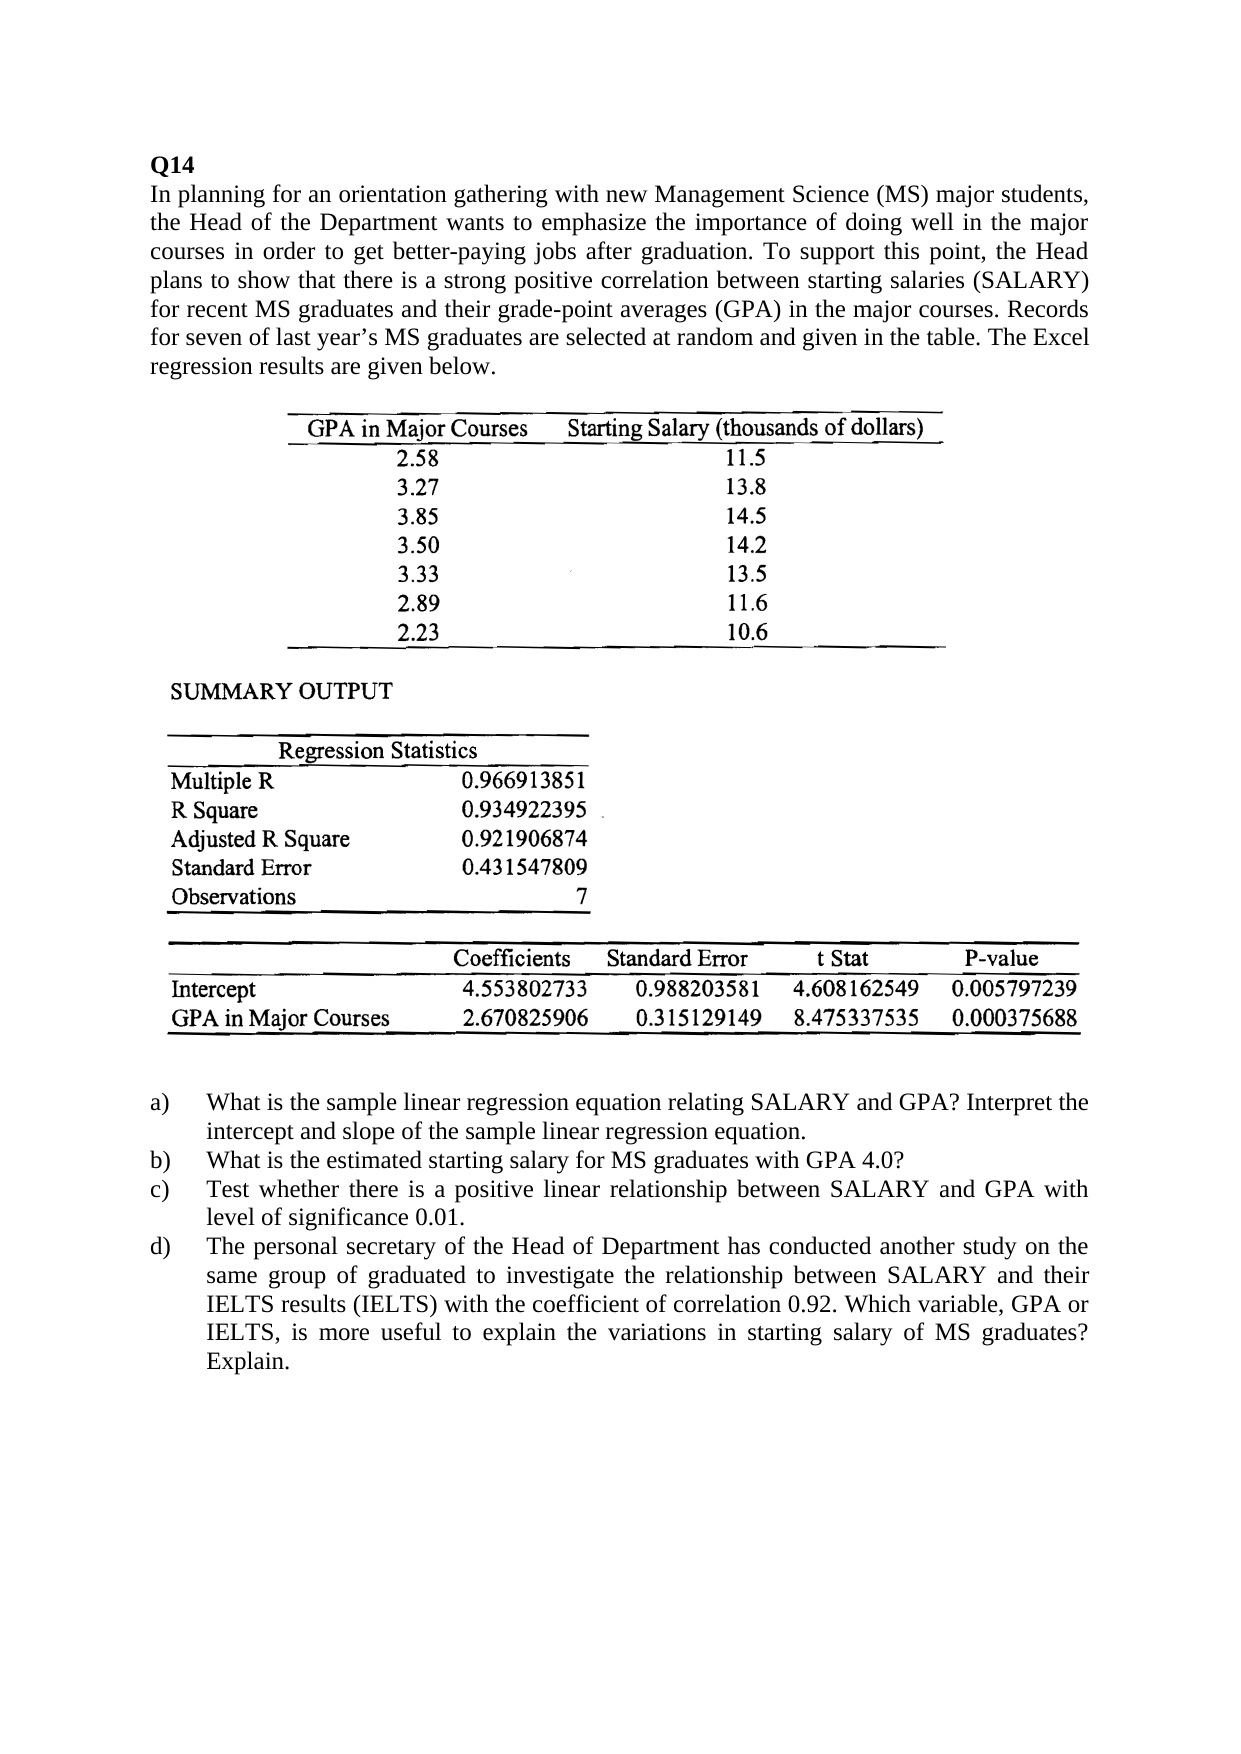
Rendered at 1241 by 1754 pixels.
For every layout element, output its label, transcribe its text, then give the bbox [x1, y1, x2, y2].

list What is the estimated starting salary for MS graduates with GPA 4.0? [150, 1145, 1090, 1174]
list What is the sample linear regression equation relating SALARY and GPA? Interpret the intercept and slope of the sample linear regression equation. [150, 1087, 1090, 1145]
text In planning for an orientation gathering with new Management Science (MS) major students, the Head of the Department wants to emphasize the importance of doing well in the major courses in order to get better-paying jobs after graduation. To support this point, the Head plans to show that there is a strong positive correlation between starting salaries (SALARY) for recent MS graduates and their grade-point averages (GPA) in the major courses. Records for seven of last year’s MS graduates are selected at random and given in the table. The Excel regression results are given below. [150, 179, 1090, 380]
list The personal secretary of the Head of Department has conducted another study on the same group of graduated to investigate the relationship between SALARY and their IELTS results (IELTS) with the coefficient of correlation 0.92. Which variable, GPA or IELTS, is more useful to explain the variations in starting salary of MS graduates? Explain. [150, 1231, 1090, 1375]
text Q14 [150, 150, 1090, 179]
list Test whether there is a positive linear relationship between SALARY and GPA with level of significance 0.01. [150, 1174, 1090, 1231]
